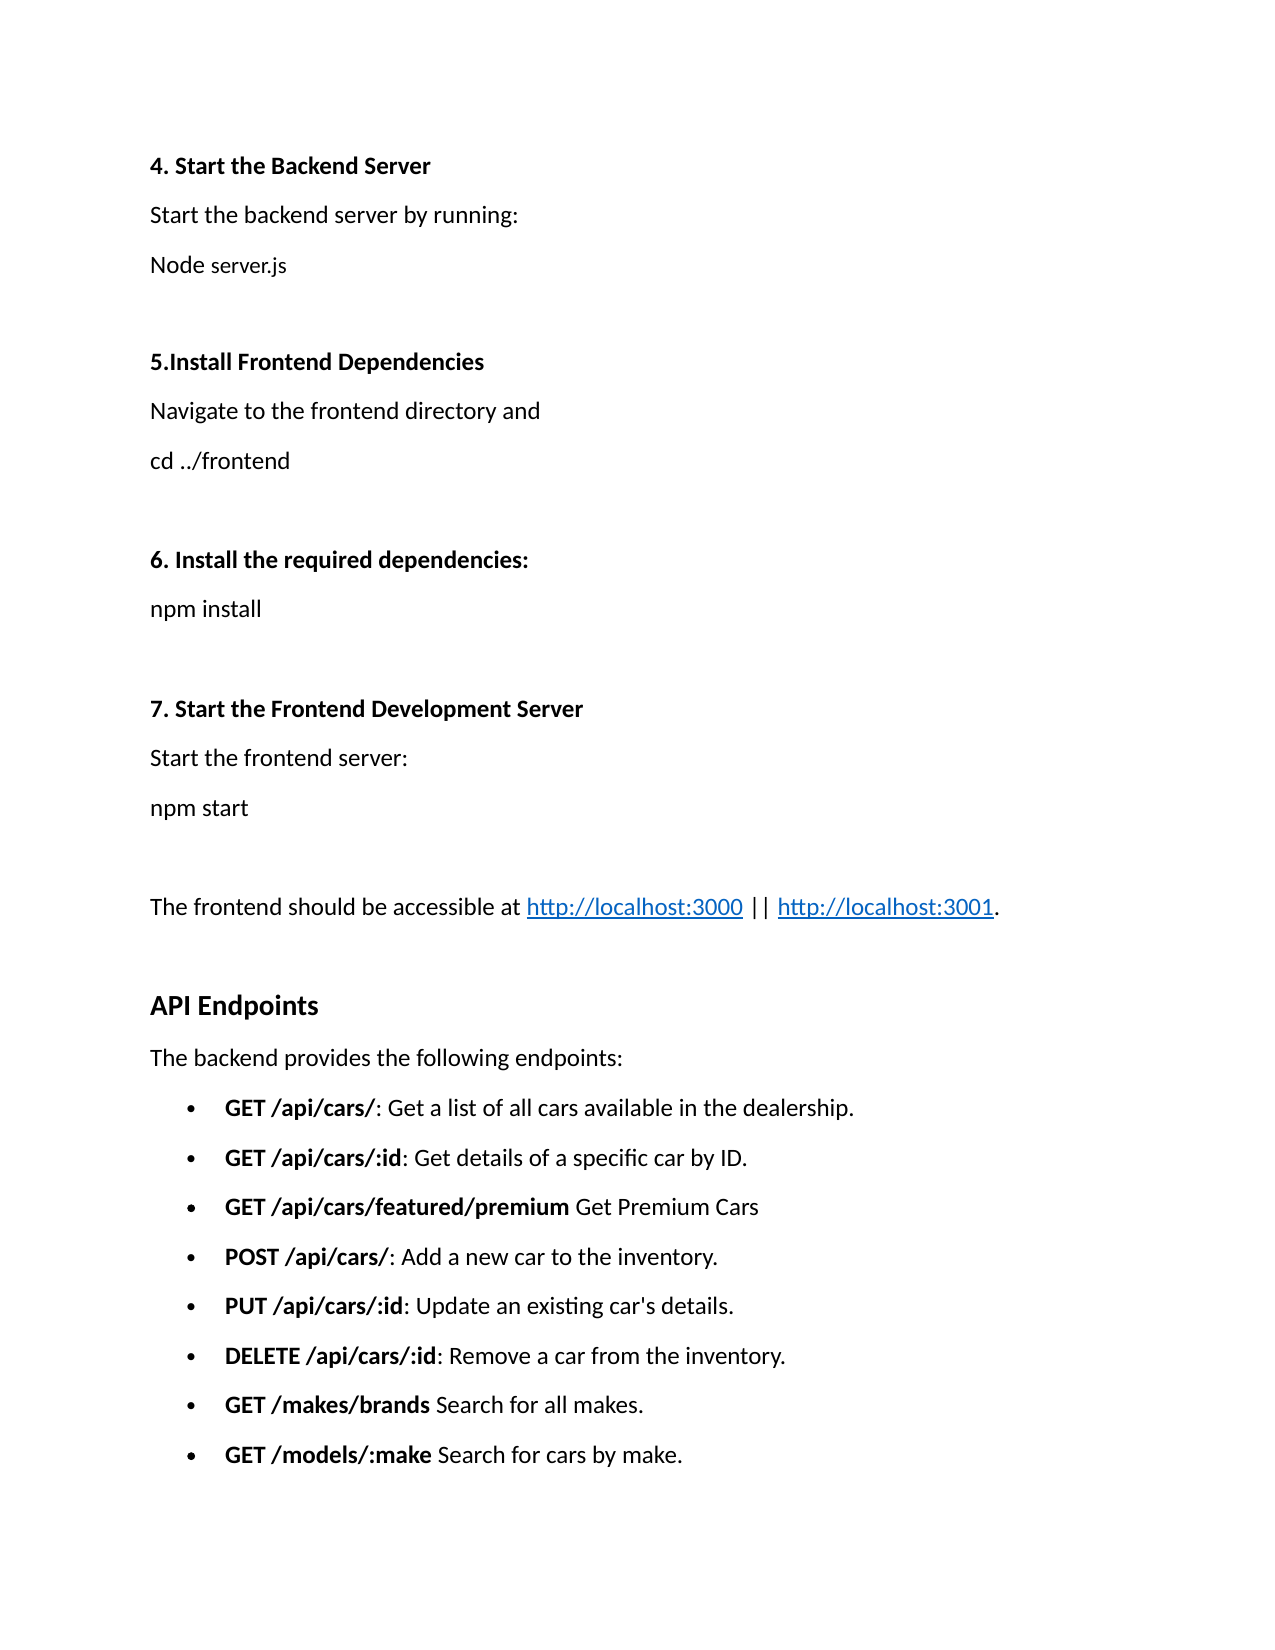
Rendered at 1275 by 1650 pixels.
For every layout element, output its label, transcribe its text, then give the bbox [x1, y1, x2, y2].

text 4. Start the Backend Server [150, 150, 1125, 181]
text Node server.js [150, 249, 1125, 280]
text 7. Start the Frontend Development Server [150, 693, 1125, 723]
list GET /makes/brands Search for all makes. [187, 1390, 1125, 1420]
text Start the frontend server: [150, 742, 1125, 773]
text npm install [150, 593, 1125, 624]
text cd ../frontend [150, 445, 1125, 475]
list GET /models/:make Search for cars by make. [187, 1439, 1125, 1470]
list PUT /api/cars/:id: Update an existing car's details. [187, 1291, 1125, 1321]
list GET /api/cars/:id: Get details of a specific car by ID. [187, 1142, 1125, 1172]
text npm start [150, 792, 1125, 822]
text The backend provides the following endpoints: [150, 1043, 1125, 1073]
list DELETE /api/cars/:id: Remove a car from the inventory. [187, 1340, 1125, 1371]
text Start the backend server by running: [150, 199, 1125, 230]
list POST /api/cars/: Add a new car to the inventory. [187, 1241, 1125, 1271]
text API Endpoints [150, 987, 1125, 1023]
text 6. Install the required dependencies: [150, 544, 1125, 574]
text Navigate to the frontend directory and [150, 395, 1125, 426]
text 5.Install Frontend Dependencies [150, 346, 1125, 376]
list GET /api/cars/: Get a list of all cars available in the dealership. [187, 1092, 1125, 1123]
list GET /api/cars/featured/premium Get Premium Cars [187, 1191, 1125, 1222]
text The frontend should be accessible at http://localhost:3000 || http://localhost:3001. [150, 891, 1125, 922]
